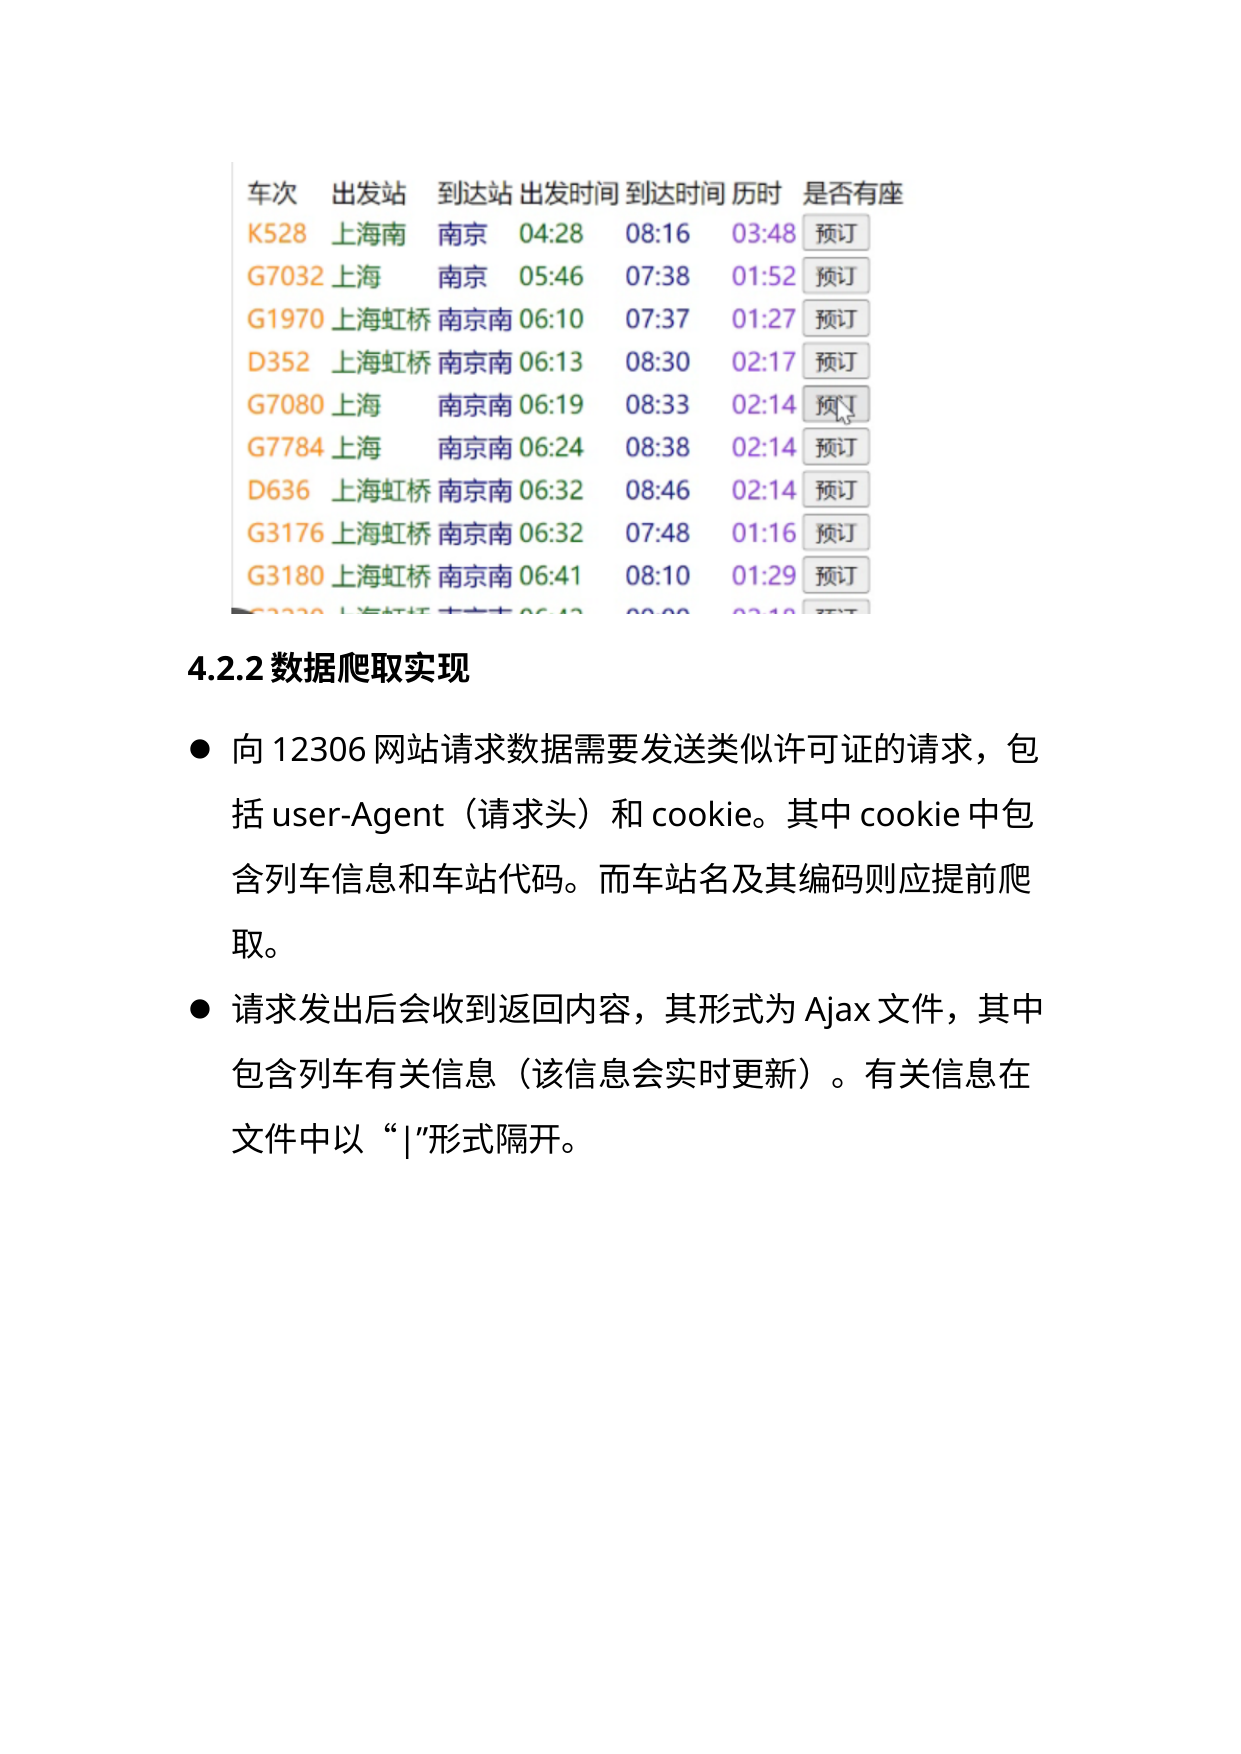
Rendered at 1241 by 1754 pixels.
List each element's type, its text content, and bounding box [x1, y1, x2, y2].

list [187, 162, 1053, 617]
list 请求发出后会收到返回内容，其形式为Ajax文件，其中包含列车有关信息（该信息会实时更新）。有关信息在文件中以“|”形式隔开。 [187, 975, 1053, 1170]
picture [231, 162, 1041, 614]
list 4.2.2数据爬取实现 [187, 633, 1053, 698]
list 向12306网站请求数据需要发送类似许可证的请求，包括user-Agent（请求头）和cookie。其中cookie中包含列车信息和车站代码。而车站名及其编码则应提前爬取。 [187, 715, 1053, 975]
